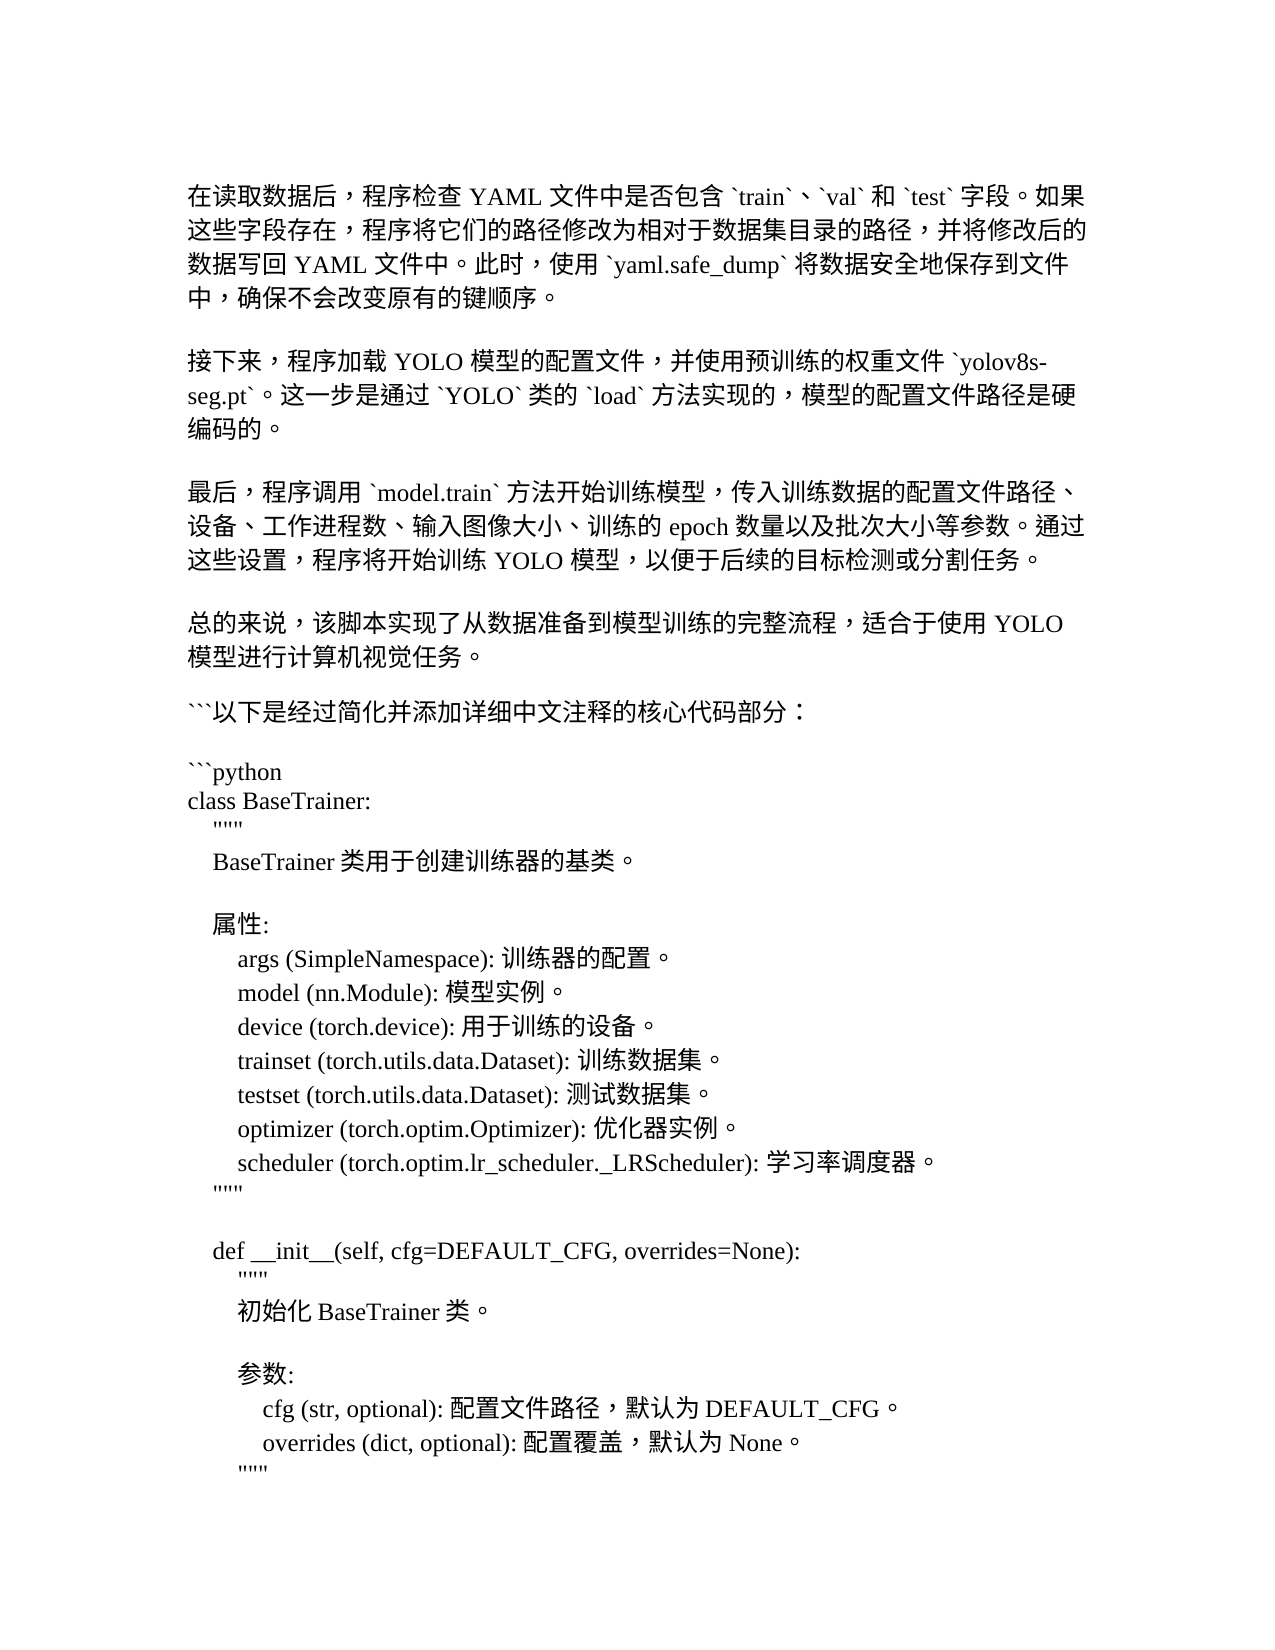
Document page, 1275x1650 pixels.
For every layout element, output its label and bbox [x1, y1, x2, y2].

text [187, 150, 1087, 674]
text [187, 694, 1087, 1488]
